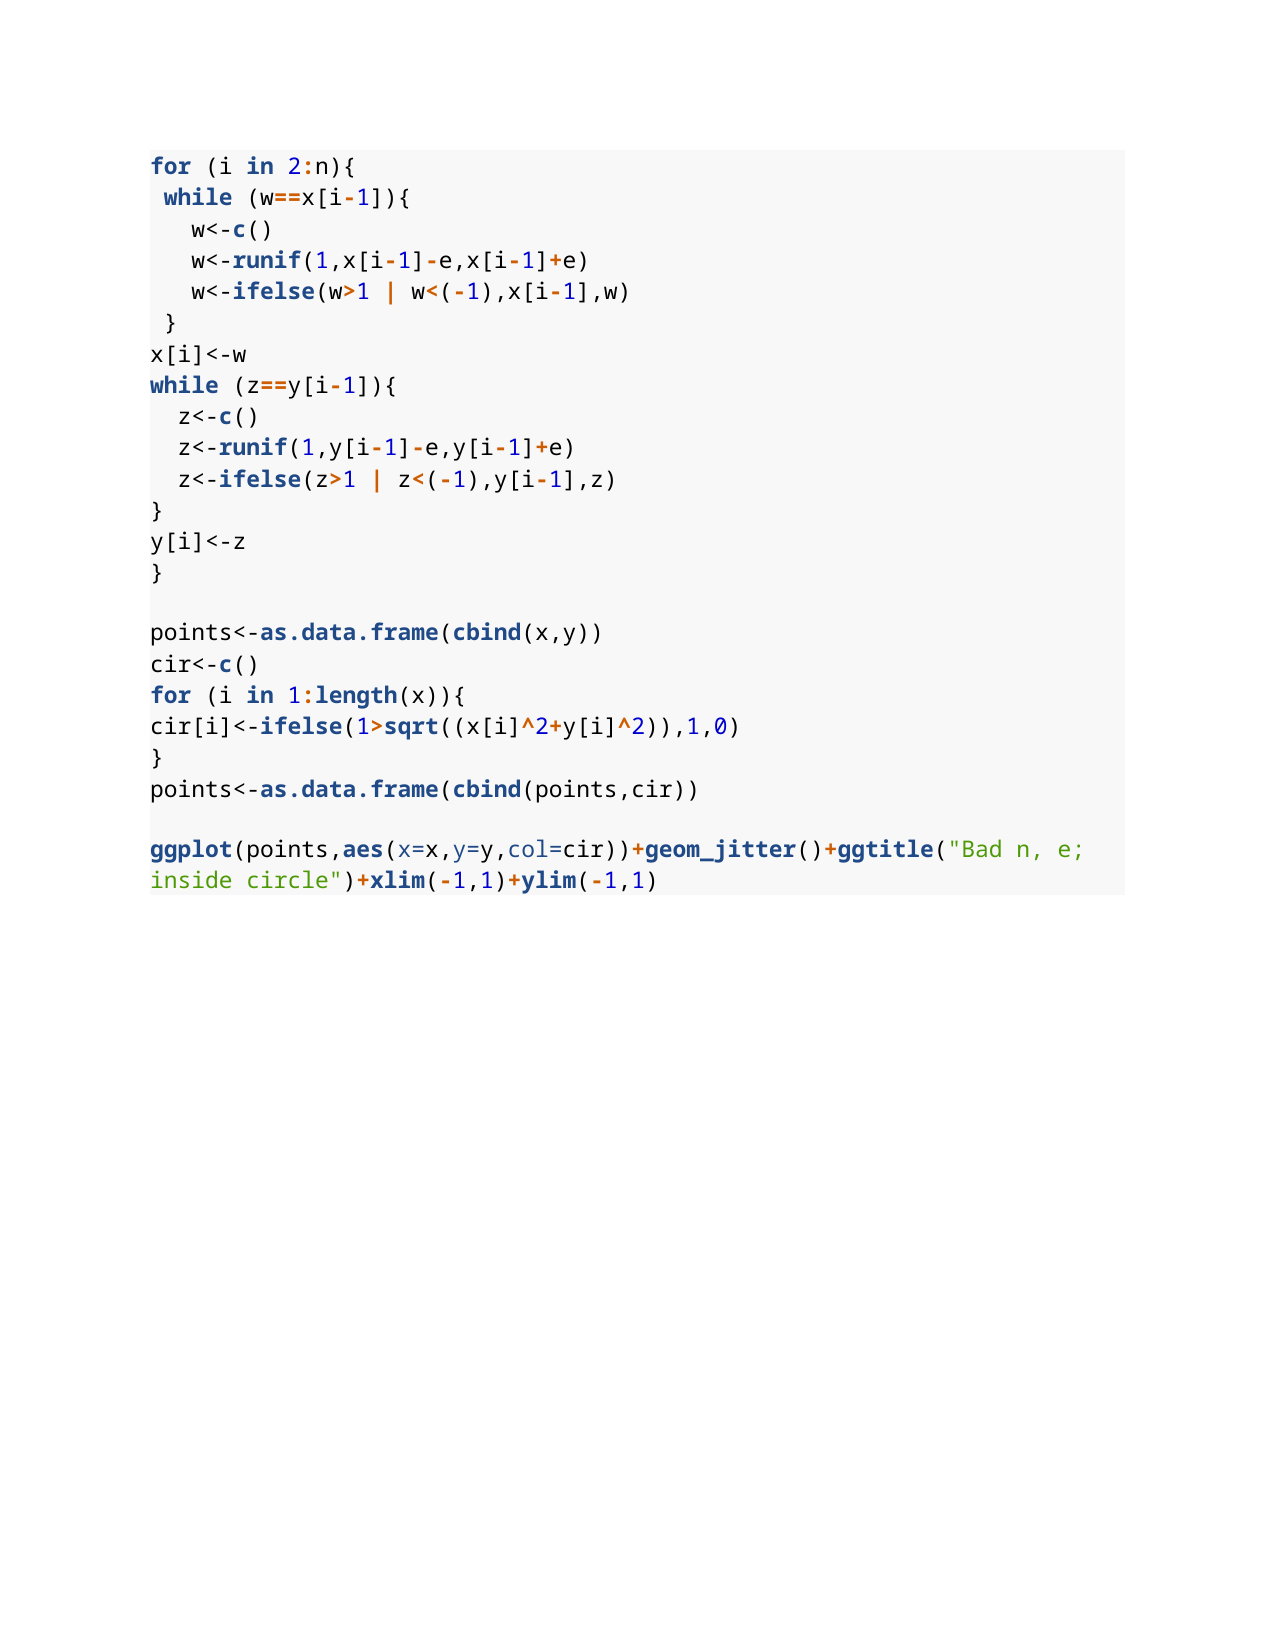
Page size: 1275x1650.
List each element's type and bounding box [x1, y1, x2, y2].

text [150, 150, 1125, 895]
